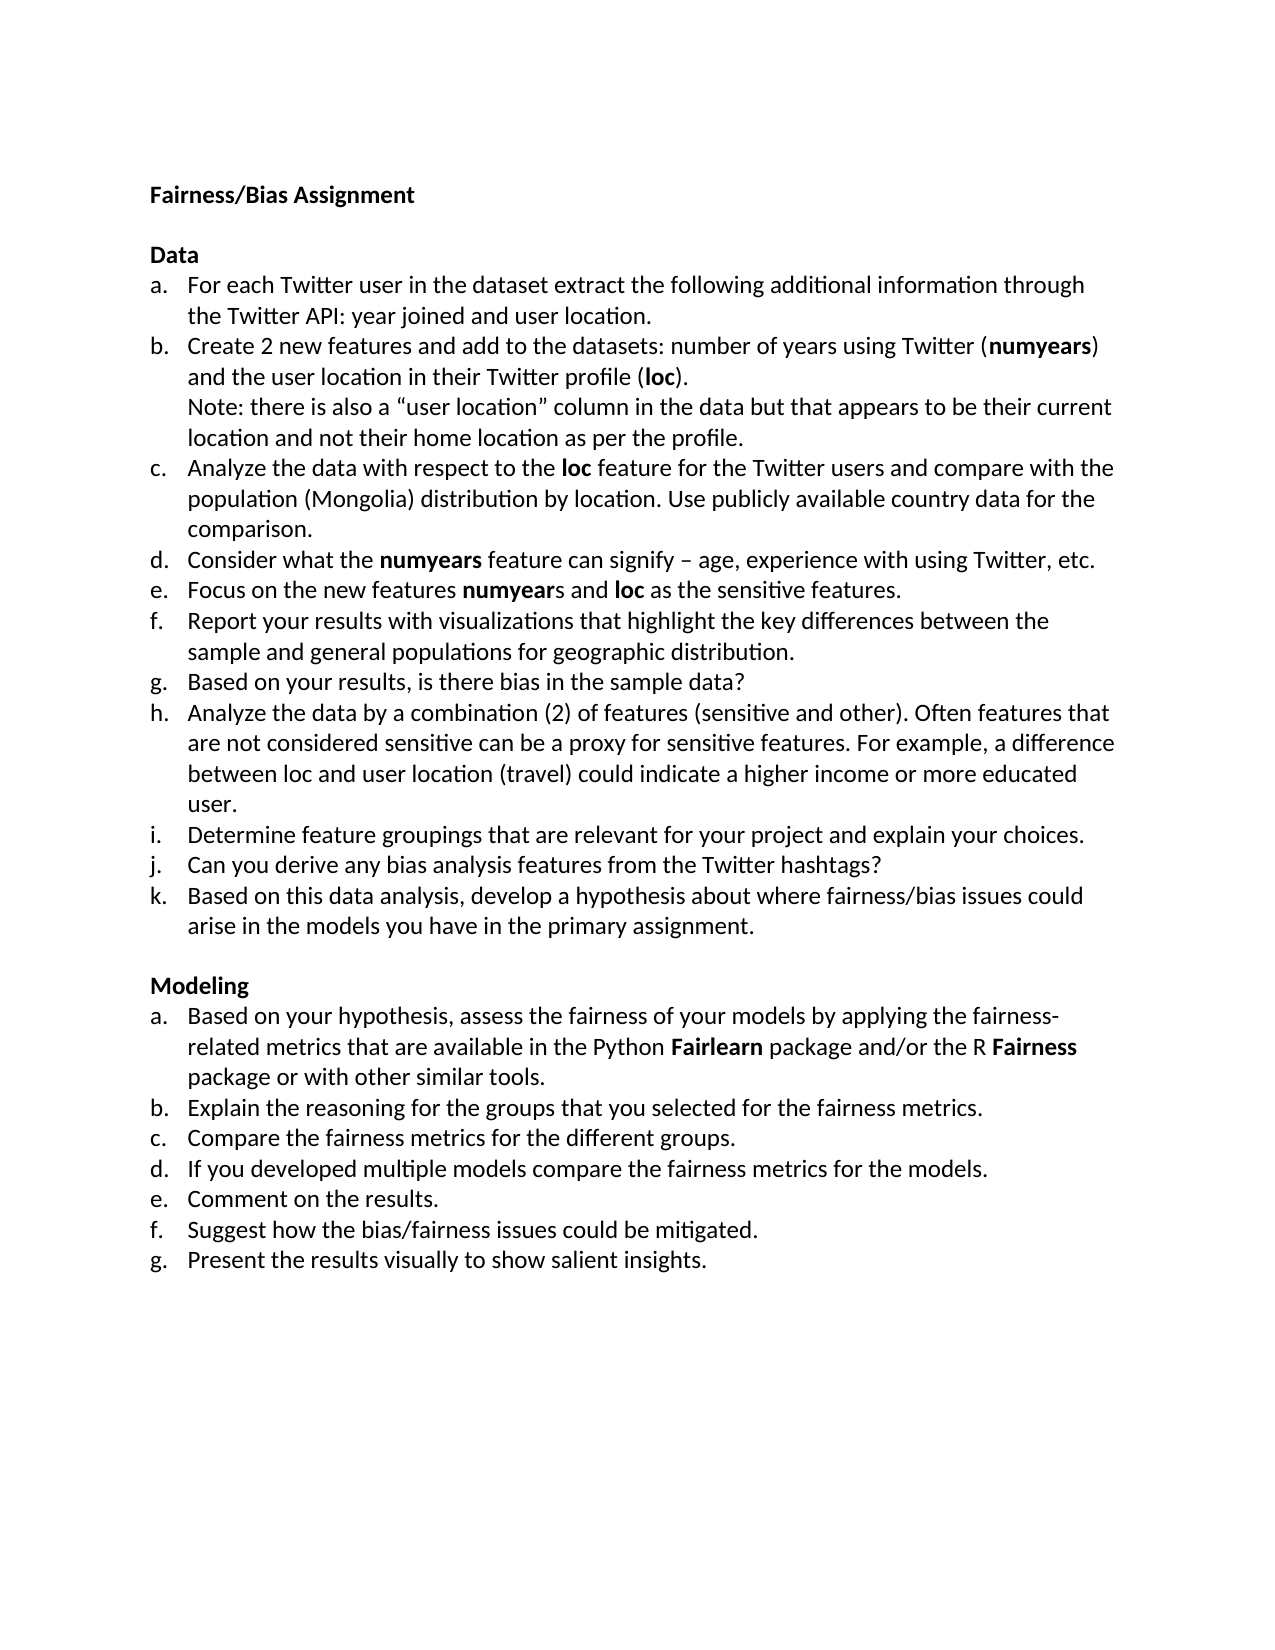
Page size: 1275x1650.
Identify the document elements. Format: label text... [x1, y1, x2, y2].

list Based on this data analysis, develop a hypothesis about where fairness/bias issues could arise in the models you have in the primary assignment. [150, 880, 1125, 941]
list Present the results visually to show salient insights. [150, 1245, 1125, 1275]
list Can you derive any bias analysis features from the Twitter hashtags? [150, 849, 1125, 880]
text Data [150, 239, 1125, 269]
list Based on your hypothesis, assess the fairness of your models by applying the fairness-related metrics that are available in the Python Fairlearn package and/or the R Fairness package or with other similar tools. [150, 1001, 1125, 1092]
list Analyze the data with respect to the loc feature for the Twitter users and compare with the population (Mongolia) distribution by location. Use publicly available country data for the comparison. [150, 452, 1125, 544]
list For each Twitter user in the dataset extract the following additional information through the Twitter API: year joined and user location. [150, 269, 1125, 330]
list Consider what the numyears feature can signify – age, experience with using Twitter, etc. [150, 544, 1125, 574]
list Explain the reasoning for the groups that you selected for the fairness metrics. [150, 1092, 1125, 1123]
text Fairness/Bias Assignment [150, 179, 1125, 210]
list Based on your results, is there bias in the sample data? [150, 666, 1125, 697]
list Suggest how the bias/fairness issues could be mitigated. [150, 1214, 1125, 1245]
list Determine feature groupings that are relevant for your project and explain your choices. [150, 819, 1125, 849]
text Modeling [150, 970, 1125, 1001]
list Compare the fairness metrics for the different groups. [150, 1123, 1125, 1153]
list Focus on the new features numyears and loc as the sensitive features. [150, 574, 1125, 605]
list Comment on the results. [150, 1184, 1125, 1214]
list Create 2 new features and add to the datasets: number of years using Twitter (numyears) and the user location in their Twitter profile (loc). Note: there is also a “user location” column in the data but that appears to be their current location and not their home location as per the profile. [150, 330, 1125, 452]
list If you developed multiple models compare the fairness metrics for the models. [150, 1153, 1125, 1184]
list Analyze the data by a combination (2) of features (sensitive and other). Often features that are not considered sensitive can be a proxy for sensitive features. For example, a difference between loc and user location (travel) could indicate a higher income or more educated user. [150, 697, 1125, 819]
list Report your results with visualizations that highlight the key differences between the sample and general populations for geographic distribution. [150, 605, 1125, 666]
